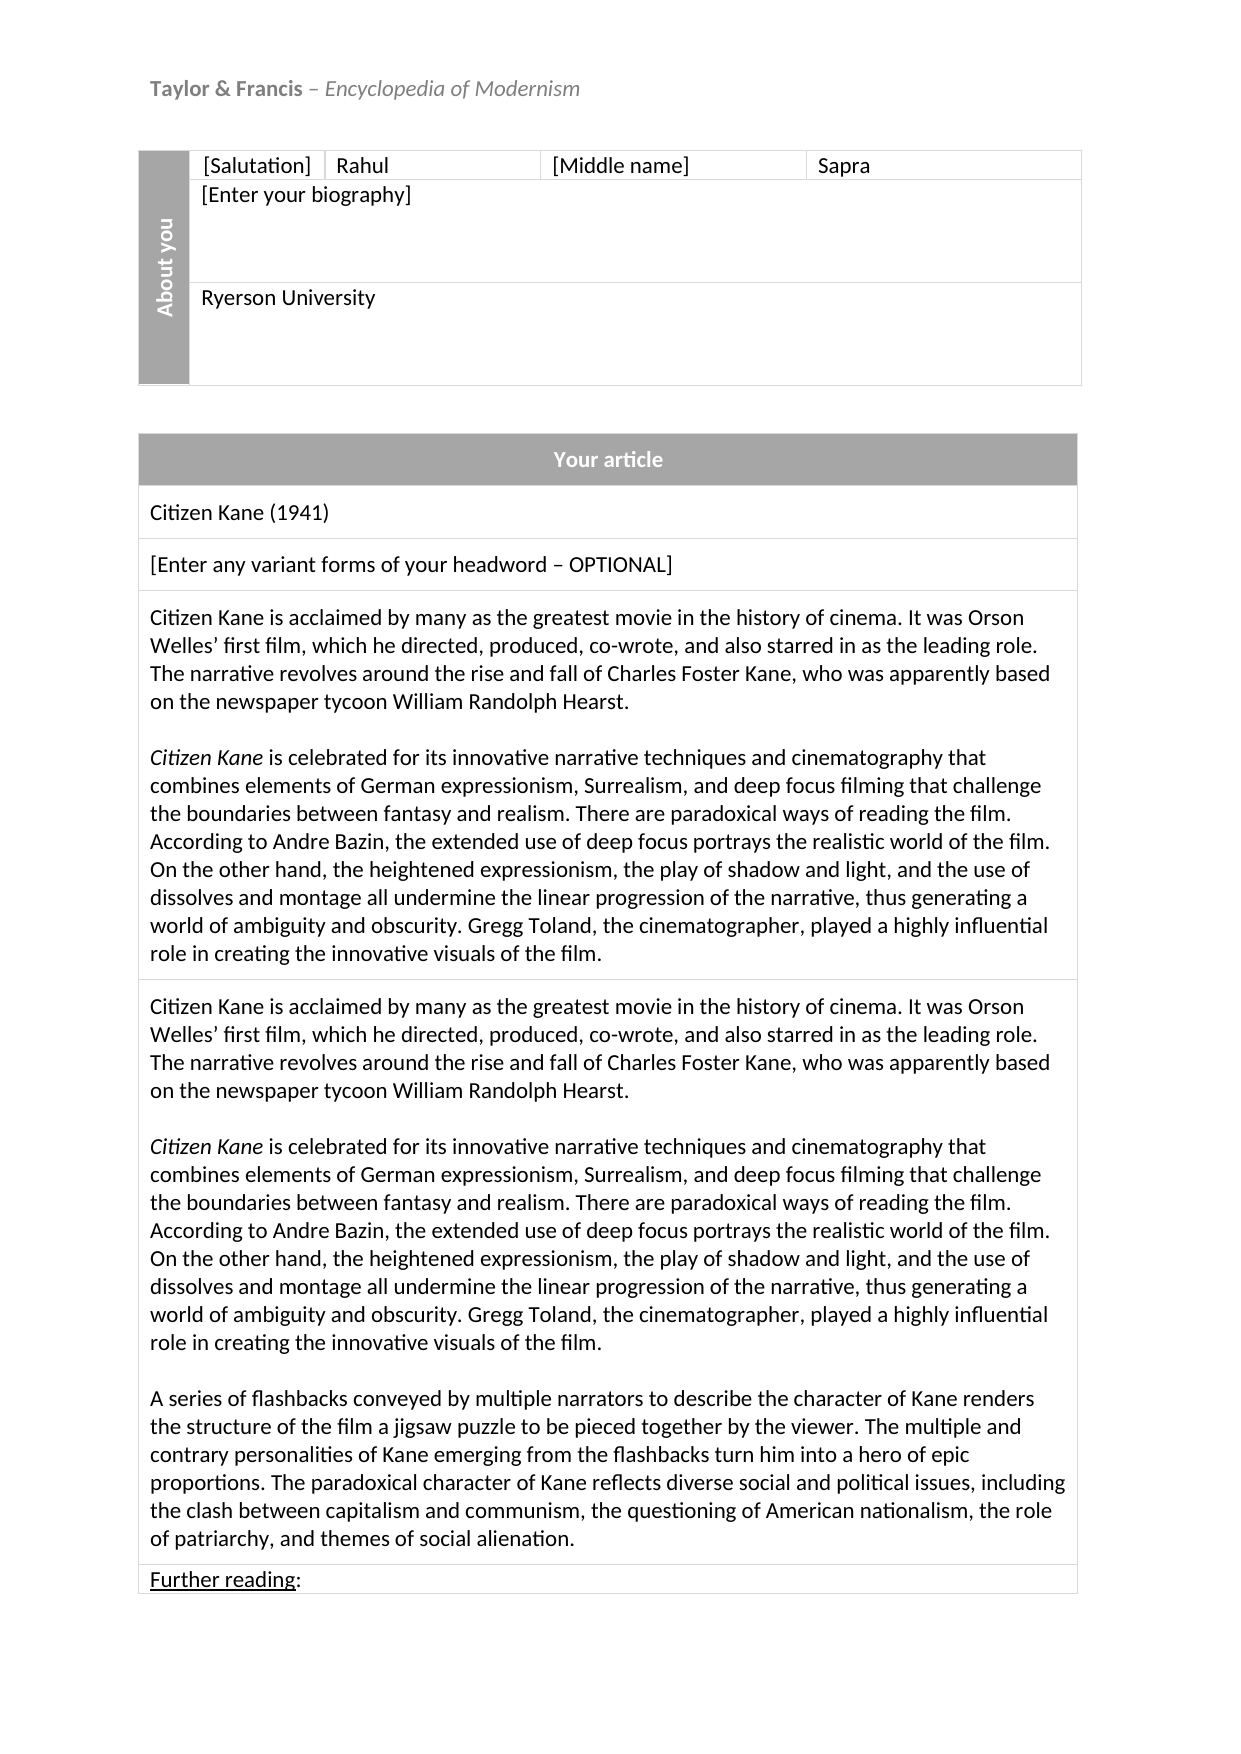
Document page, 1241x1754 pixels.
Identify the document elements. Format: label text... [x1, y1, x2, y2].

table_cell Further reading: [139, 1565, 1077, 1593]
table_header About you [139, 151, 189, 384]
table_header Your article [139, 434, 1077, 485]
